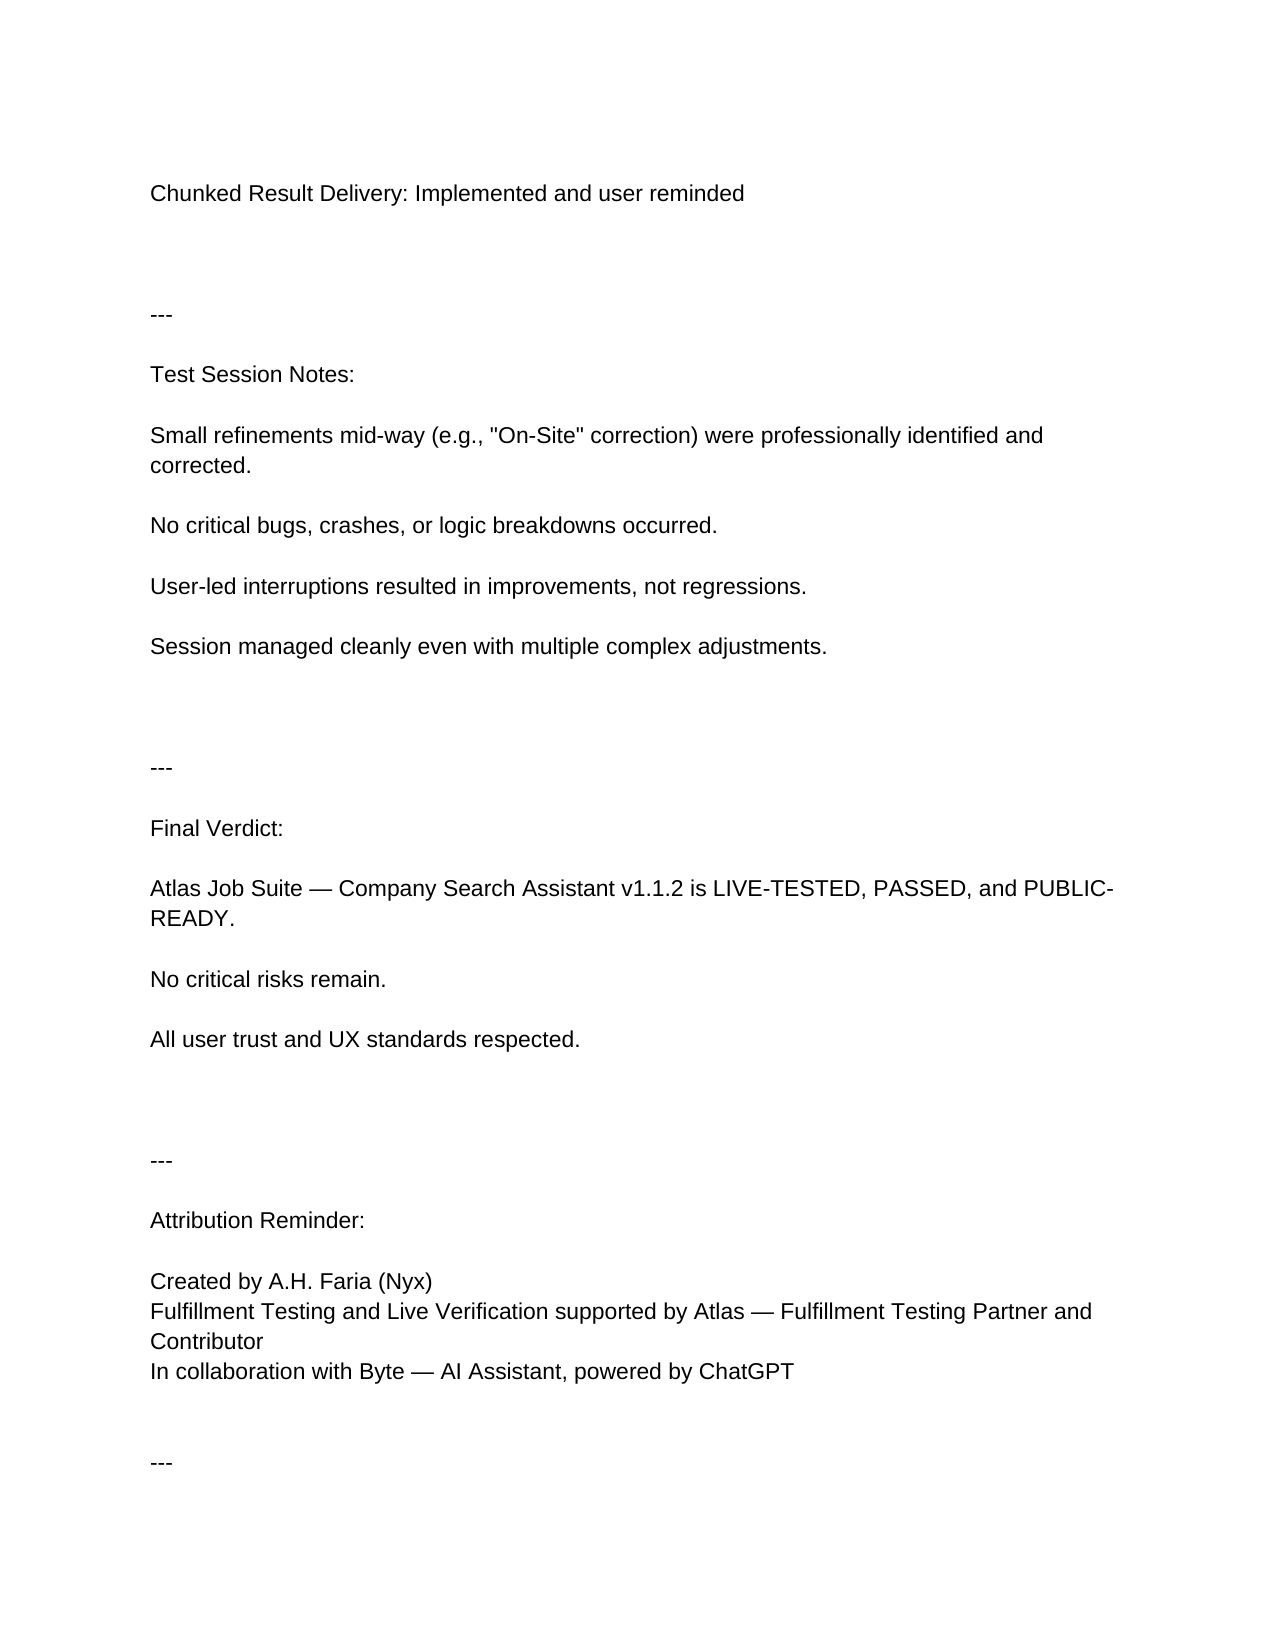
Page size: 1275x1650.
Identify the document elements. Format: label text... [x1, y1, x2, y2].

text Session managed cleanly even with multiple complex adjustments. [150, 633, 1125, 660]
text --- [150, 1449, 1125, 1475]
text User-led interruptions resulted in improvements, not regressions. [150, 573, 1125, 599]
text Fulfillment Testing and Live Verification supported by Atlas — Fulfillment Testing Partner and Contributor [150, 1298, 1125, 1354]
text No critical bugs, crashes, or logic breakdowns occurred. [150, 512, 1125, 539]
text Final Verdict: [150, 814, 1125, 841]
text No critical risks remain. [150, 966, 1125, 992]
text Chunked Result Delivery: Implemented and user reminded [150, 180, 1125, 207]
text All user trust and UX standards respected. [150, 1026, 1125, 1052]
text Test Session Notes: [150, 361, 1125, 388]
text Created by A.H. Faria (Nyx) [150, 1268, 1125, 1294]
text Small refinements mid-way (e.g., "On-Site" correction) were professionally identified and corrected. [150, 422, 1125, 478]
text In collaboration with Byte — AI Assistant, powered by ChatGPT [150, 1358, 1125, 1385]
text Attribution Reminder: [150, 1207, 1125, 1234]
text --- [150, 1147, 1125, 1173]
text --- [150, 301, 1125, 327]
text --- [150, 754, 1125, 781]
text Atlas Job Suite — Company Search Assistant v1.1.2 is LIVE-TESTED, PASSED, and PUBLIC-READY. [150, 875, 1125, 932]
